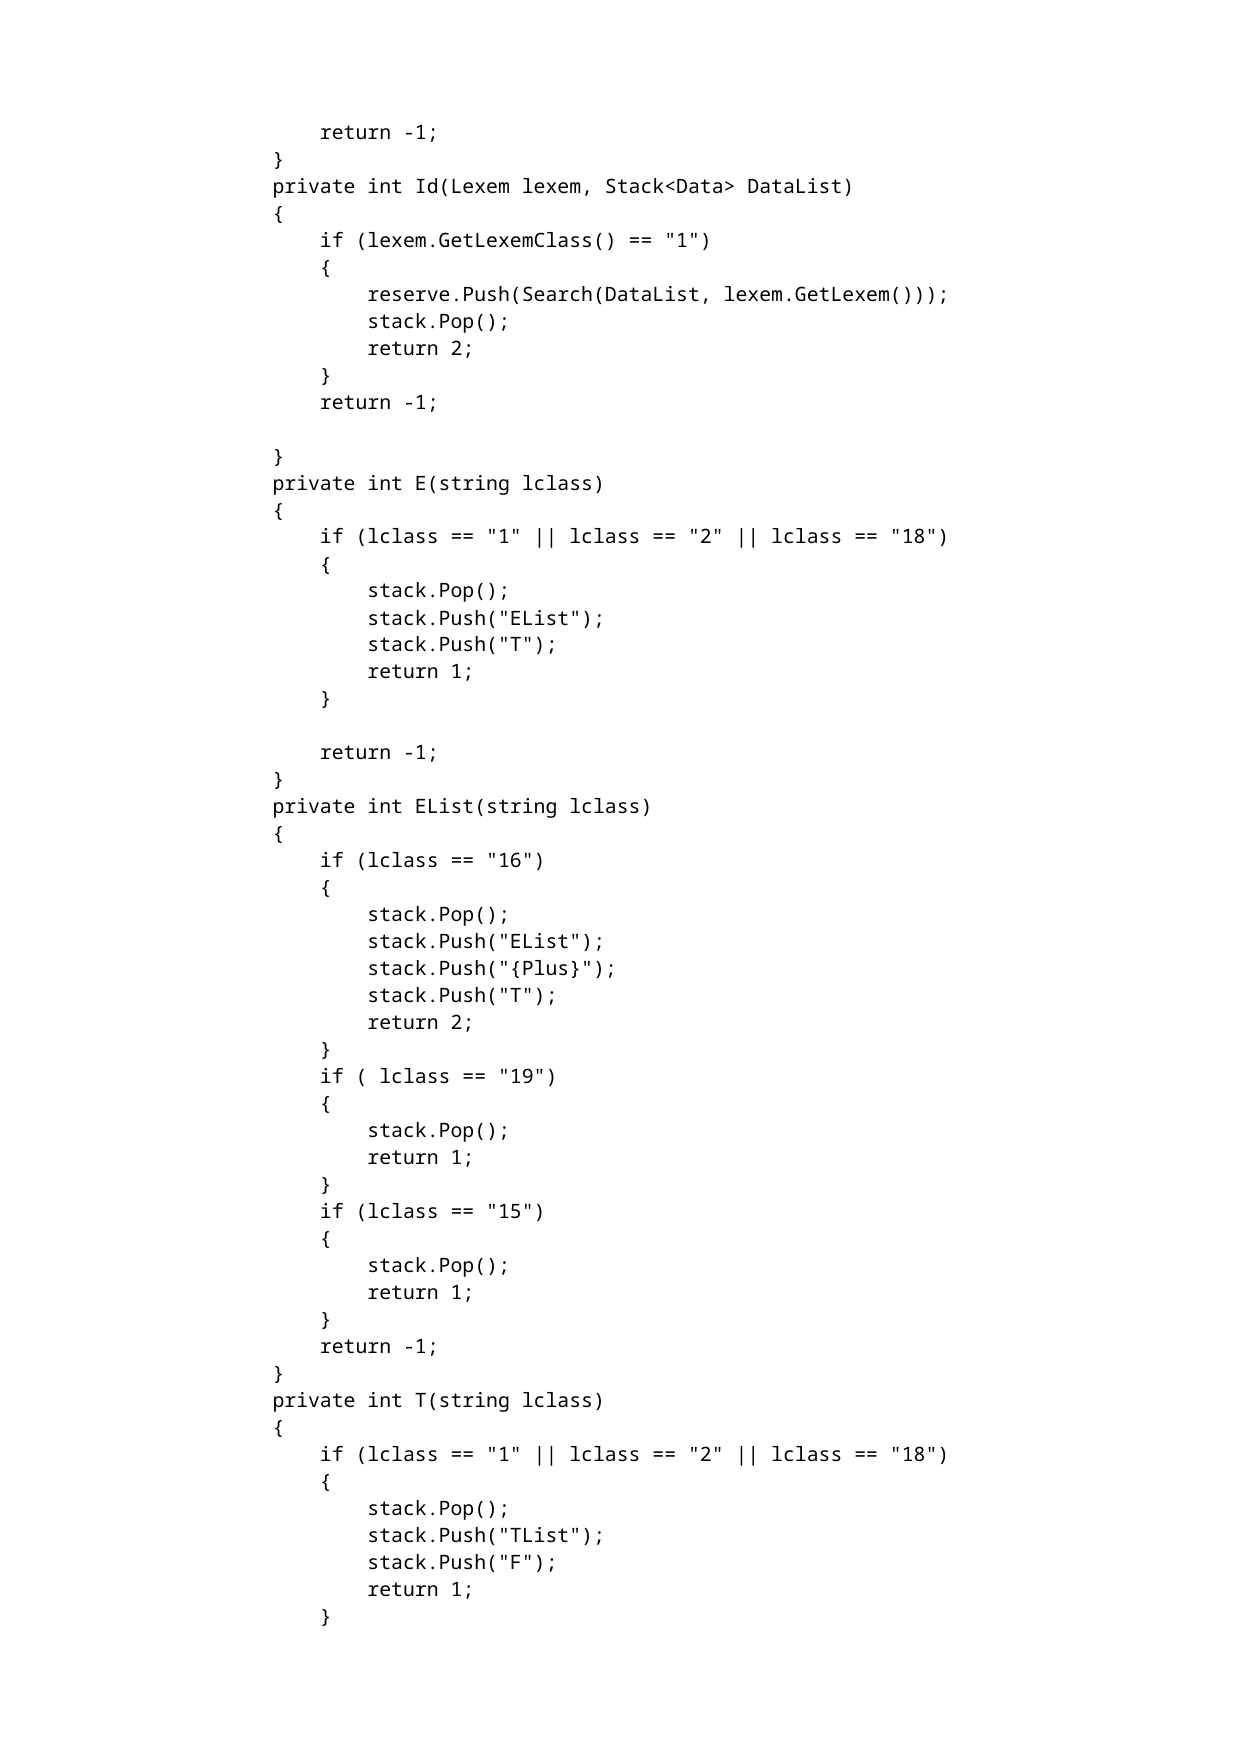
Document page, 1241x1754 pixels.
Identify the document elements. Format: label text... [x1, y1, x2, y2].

text } [177, 766, 1152, 793]
text } [177, 361, 1152, 388]
text private int T(string lclass) [177, 1386, 1152, 1413]
text private int EList(string lclass) [177, 793, 1152, 819]
text { [177, 873, 1152, 901]
text stack.Push("TList"); [177, 1521, 1152, 1548]
text stack.Push("EList"); [177, 927, 1152, 954]
text } [177, 1359, 1152, 1386]
text { [177, 1467, 1152, 1494]
text reserve.Push(Search(DataList, lexem.GetLexem())); [177, 280, 1152, 307]
text if (lclass == "16") [177, 847, 1152, 873]
text { [177, 199, 1152, 226]
text { [177, 1413, 1152, 1440]
text } [177, 1035, 1152, 1062]
text return -1; [177, 739, 1152, 766]
text stack.Push("T"); [177, 631, 1152, 658]
text return 2; [177, 334, 1152, 361]
text return 1; [177, 1143, 1152, 1170]
text } [177, 145, 1152, 172]
text stack.Pop(); [177, 901, 1152, 927]
text return 2; [177, 1008, 1152, 1035]
text if (lexem.GetLexemClass() == "1") [177, 226, 1152, 253]
text { [177, 819, 1152, 847]
text stack.Pop(); [177, 1251, 1152, 1278]
text return -1; [177, 388, 1152, 415]
text stack.Push("{Plus}"); [177, 954, 1152, 981]
text stack.Pop(); [177, 1116, 1152, 1143]
text } [177, 685, 1152, 712]
text stack.Pop(); [177, 1494, 1152, 1521]
text private int E(string lclass) [177, 469, 1152, 496]
text stack.Pop(); [177, 577, 1152, 604]
text } [177, 1170, 1152, 1197]
text { [177, 550, 1152, 577]
text stack.Push("EList"); [177, 604, 1152, 631]
text return -1; [177, 1332, 1152, 1359]
text return -1; [177, 118, 1152, 145]
text } [177, 1602, 1152, 1629]
text return 1; [177, 1278, 1152, 1305]
text { [177, 1224, 1152, 1251]
text stack.Pop(); [177, 307, 1152, 334]
text { [177, 253, 1152, 280]
text private int Id(Lexem lexem, Stack<Data> DataList) [177, 172, 1152, 199]
text return 1; [177, 658, 1152, 685]
text if (lclass == "15") [177, 1197, 1152, 1224]
text { [177, 496, 1152, 523]
text if ( lclass == "19") [177, 1062, 1152, 1089]
text } [177, 1305, 1152, 1332]
text } [177, 442, 1152, 469]
text if (lclass == "1" || lclass == "2" || lclass == "18") [177, 1440, 1152, 1467]
text { [177, 1089, 1152, 1116]
text if (lclass == "1" || lclass == "2" || lclass == "18") [177, 523, 1152, 550]
text stack.Push("T"); [177, 981, 1152, 1008]
text stack.Push("F"); [177, 1548, 1152, 1575]
text return 1; [177, 1575, 1152, 1602]
